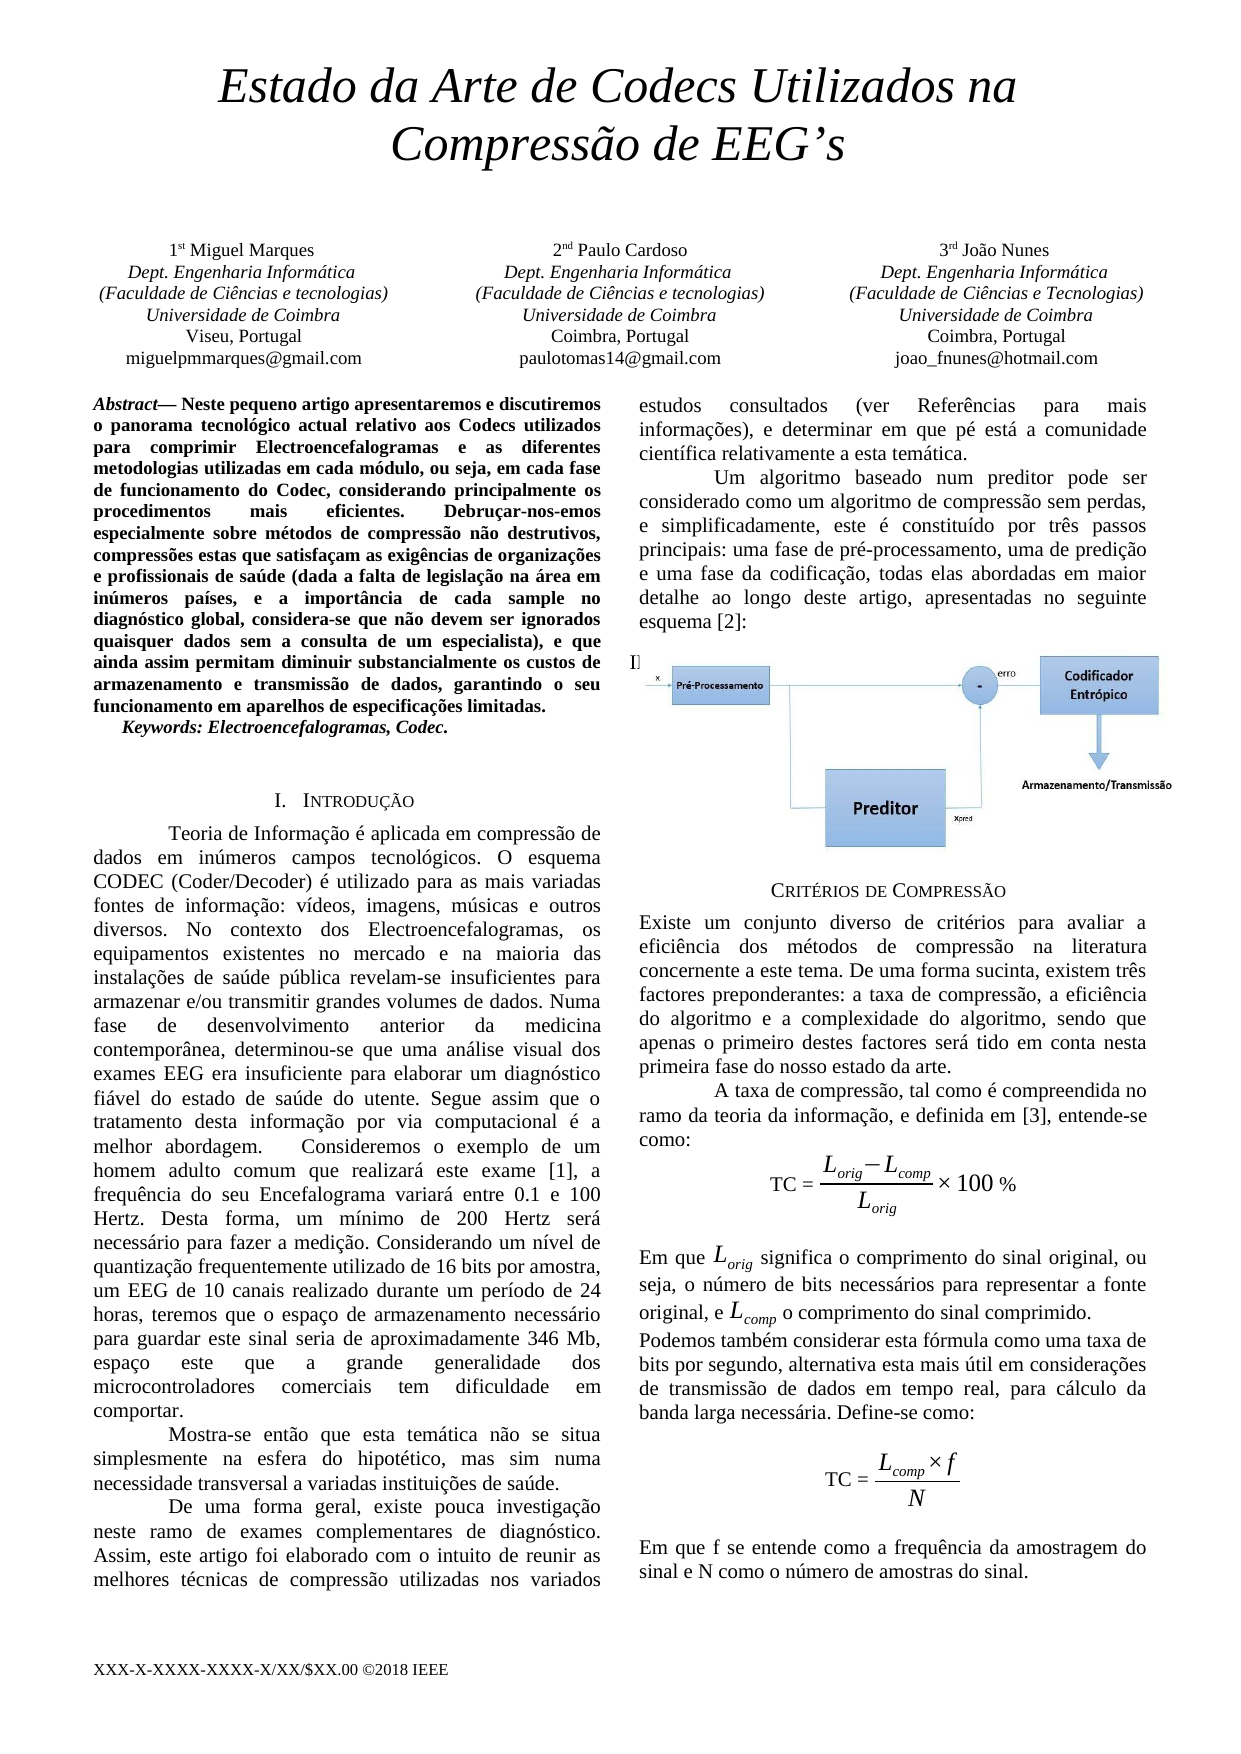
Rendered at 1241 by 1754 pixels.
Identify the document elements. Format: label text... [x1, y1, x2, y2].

text Em que f se entende como a frequência da amostragem do sinal e N como o número de amostras do sinal. [639, 1535, 1147, 1583]
text Em que significa o comprimento do sinal original, ou seja, o número de bits necessários para representar a fonte original, e o comprimento do sinal comprimido. [639, 1241, 1147, 1328]
text TC = [639, 1448, 1147, 1511]
text 1st Miguel Marques Dept. Engenharia Informática (Faculdade de Ciências e tecnologias) Universidade de Coimbra Viseu, Portugal miguelpmmarques@gmail.com2nd Paulo Cardoso Dept. Engenharia Informática (Faculdade de Ciências e tecnologias) Universidade de Coimbra Coimbra, Portugal paulotomas14@gmail.com3rd João Nunes Dept. Engenharia Informática (Faculdade de Ciências e Tecnologias) Universidade de Coimbra Coimbra, Portugal joao_fnunes@hotmail.com [93, 239, 394, 368]
text A taxa de compressão, tal como é compreendida no ramo da teoria da informação, e definida em [3], entende-se como: [639, 1078, 1147, 1151]
text Teoria de Informação é aplicada em compressão de dados em inúmeros campos tecnológicos. O esquema CODEC (Coder/Decoder) é utilizado para as mais variadas fontes de informação: vídeos, imagens, músicas e outros diversos. No contexto dos Electroencefalogramas, os equipamentos existentes no mercado e na maioria das instalações de saúde pública revelam-se insuficientes para armazenar e/ou transmitir grandes volumes de dados. Numa fase de desenvolvimento anterior da medicina contemporânea, determinou-se que uma análise visual dos exames EEG era insuficiente para elaborar um diagnóstico fiável do estado de saúde do utente. Segue assim que o tratamento desta informação por via computacional é a melhor abordagem. Consideremos o exemplo de um homem adulto comum que realizará este exame [1], a frequência do seu Encefalograma variará entre 0.1 e 100 Hertz. Desta forma, um mínimo de 200 Hertz será necessário para fazer a medição. Considerando um nível de quantização frequentemente utilizado de 16 bits por amostra, um EEG de 10 canais realizado durante um período de 24 horas, teremos que o espaço de armazenamento necessário para guardar este sinal seria de aproximadamente 346 Mb, espaço este que a grande generalidade dos microcontroladores comerciais tem dificuldade em comportar. [93, 821, 601, 1422]
text Mostra-se então que esta temática não se situa simplesmente na esfera do hipotético, mas sim numa necessidade transversal a variadas instituições de saúde. [93, 1422, 601, 1494]
text Keywords: Electroencefalogramas, Codec. [93, 716, 601, 738]
picture [638, 650, 1180, 854]
text De uma forma geral, existe pouca investigação neste ramo de exames complementares de diagnóstico. Assim, este artigo foi elaborado com o intuito de reunir as melhores técnicas de compressão utilizadas nos variados estudos consultados (ver Referências para mais informações), e determinar em que pé está a comunidade científica relativamente a esta temática. [639, 393, 1147, 465]
text Existe um conjunto diverso de critérios para avaliar a eficiência dos métodos de compressão na literatura concernente a este tema. De uma forma sucinta, existem três factores preponderantes: a taxa de compressão, a eficiência do algoritmo e a complexidade do algoritmo, sendo que apenas o primeiro destes factores será tido em conta nesta primeira fase do nosso estado da arte. [639, 910, 1147, 1078]
text Um algoritmo baseado num preditor pode ser considerado como um algoritmo de compressão sem perdas, e simplificadamente, este é constituído por três passos principais: uma fase de pré-processamento, uma de predição e uma fase da codificação, todas elas abordadas em maior detalhe ao longo deste artigo, apresentadas no seguinte esquema [2]: [639, 465, 1147, 633]
text Podemos também considerar esta fórmula como uma taxa de bits por segundo, alternativa esta mais útil em considerações de transmissão de dados em tempo real, para cálculo da banda larga necessária. Define-se como: [639, 1328, 1147, 1424]
text Abstract— Neste pequeno artigo apresentaremos e discutiremos o panorama tecnológico actual relativo aos Codecs utilizados para comprimir Electroencefalogramas e as diferentes metodologias utilizadas em cada módulo, ou seja, em cada fase de funcionamento do Codec, considerando principalmente os procedimentos mais eficientes. Debruçar-nos-emos especialmente sobre métodos de compressão não destrutivos, compressões estas que satisfaçam as exigências de organizações e profissionais de saúde (dada a falta de legislação na área em inúmeros países, e a importância de cada sample no diagnóstico global, considera-se que não devem ser ignorados quaisquer dados sem a consulta de um especialista), e que ainda assim permitam diminuir substancialmente os custos de armazenamento e transmissão de dados, garantindo o seu funcionamento em aparelhos de especificações limitadas. [93, 393, 601, 716]
subtitle Introdução [93, 788, 601, 812]
title Estado da Arte de Codecs Utilizados na Compressão de EEG’s [93, 56, 1147, 171]
text TC = % [639, 1151, 1147, 1217]
subtitle Critérios de Compressão [639, 854, 1147, 902]
text De uma forma geral, existe pouca investigação neste ramo de exames complementares de diagnóstico. Assim, este artigo foi elaborado com o intuito de reunir as melhores técnicas de compressão utilizadas nos variados estudos consultados (ver Referências para mais informações), e determinar em que pé está a comunidade científica relativamente a esta temática. [93, 1494, 601, 1591]
